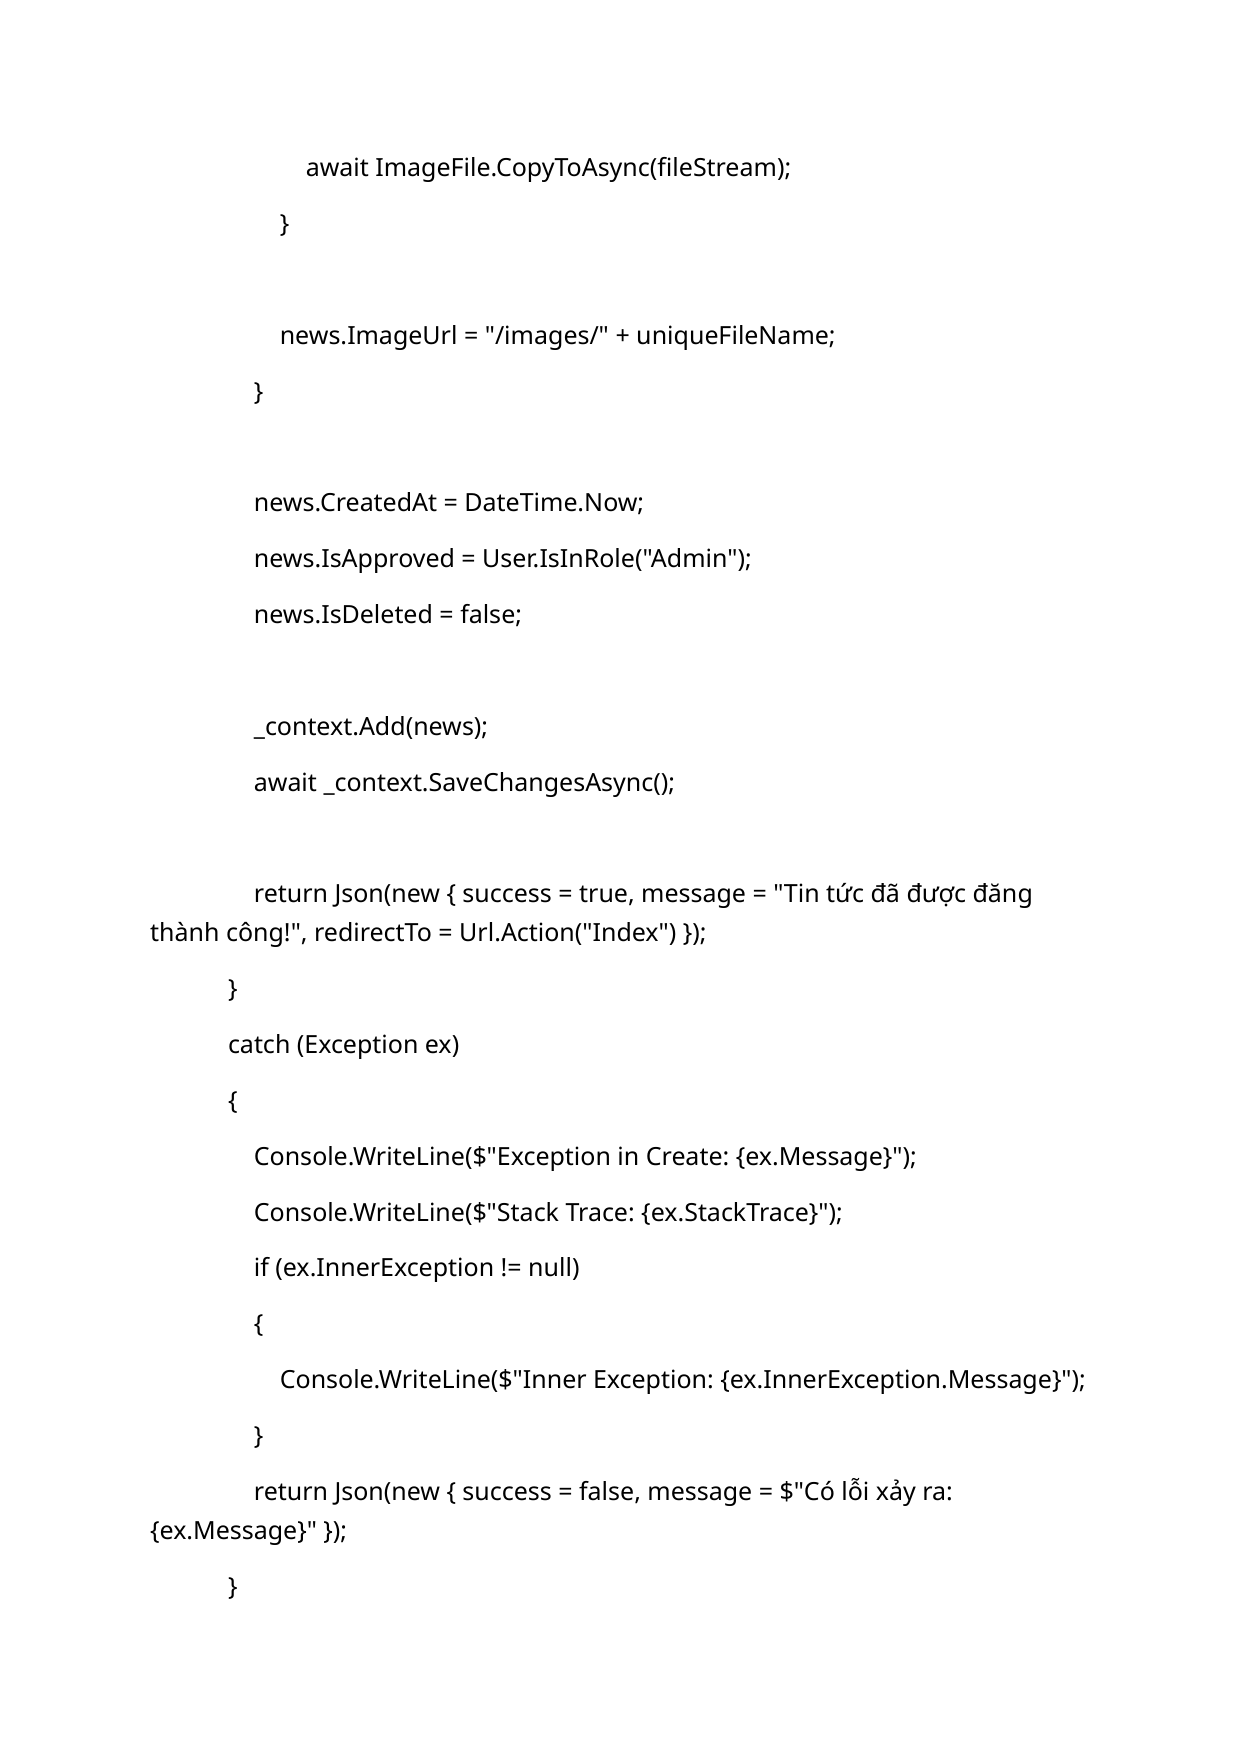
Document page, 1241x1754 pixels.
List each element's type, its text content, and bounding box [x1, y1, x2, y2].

text await _context.SaveChangesAsync(); [150, 764, 1090, 798]
text news.IsDeleted = false; [150, 597, 1090, 631]
text } [150, 373, 1090, 407]
text news.ImageUrl = "/images/" + uniqueFileName; [150, 317, 1090, 352]
text } [150, 1417, 1090, 1452]
text } [150, 1568, 1090, 1602]
text } [150, 206, 1090, 240]
text news.IsApproved = User.IsInRole("Admin"); [150, 541, 1090, 575]
text { [150, 1306, 1090, 1340]
text Console.WriteLine($"Exception in Create: {ex.Message}"); [150, 1138, 1090, 1172]
text return Json(new { success = false, message = $"Có lỗi xảy ra: {ex.Message}" }); [150, 1473, 1090, 1547]
text Console.WriteLine($"Inner Exception: {ex.InnerException.Message}"); [150, 1362, 1090, 1396]
text if (ex.InnerException != null) [150, 1250, 1090, 1284]
text await ImageFile.CopyToAsync(fileStream); [150, 150, 1090, 184]
text return Json(new { success = true, message = "Tin tức đã được đăng thành công!", redirectTo = Url.Action("Index") }); [150, 876, 1090, 949]
text news.CreatedAt = DateTime.Now; [150, 485, 1090, 519]
text Console.WriteLine($"Stack Trace: {ex.StackTrace}"); [150, 1194, 1090, 1228]
text _context.Add(news); [150, 708, 1090, 742]
text } [150, 971, 1090, 1005]
text catch (Exception ex) [150, 1027, 1090, 1061]
text { [150, 1082, 1090, 1117]
